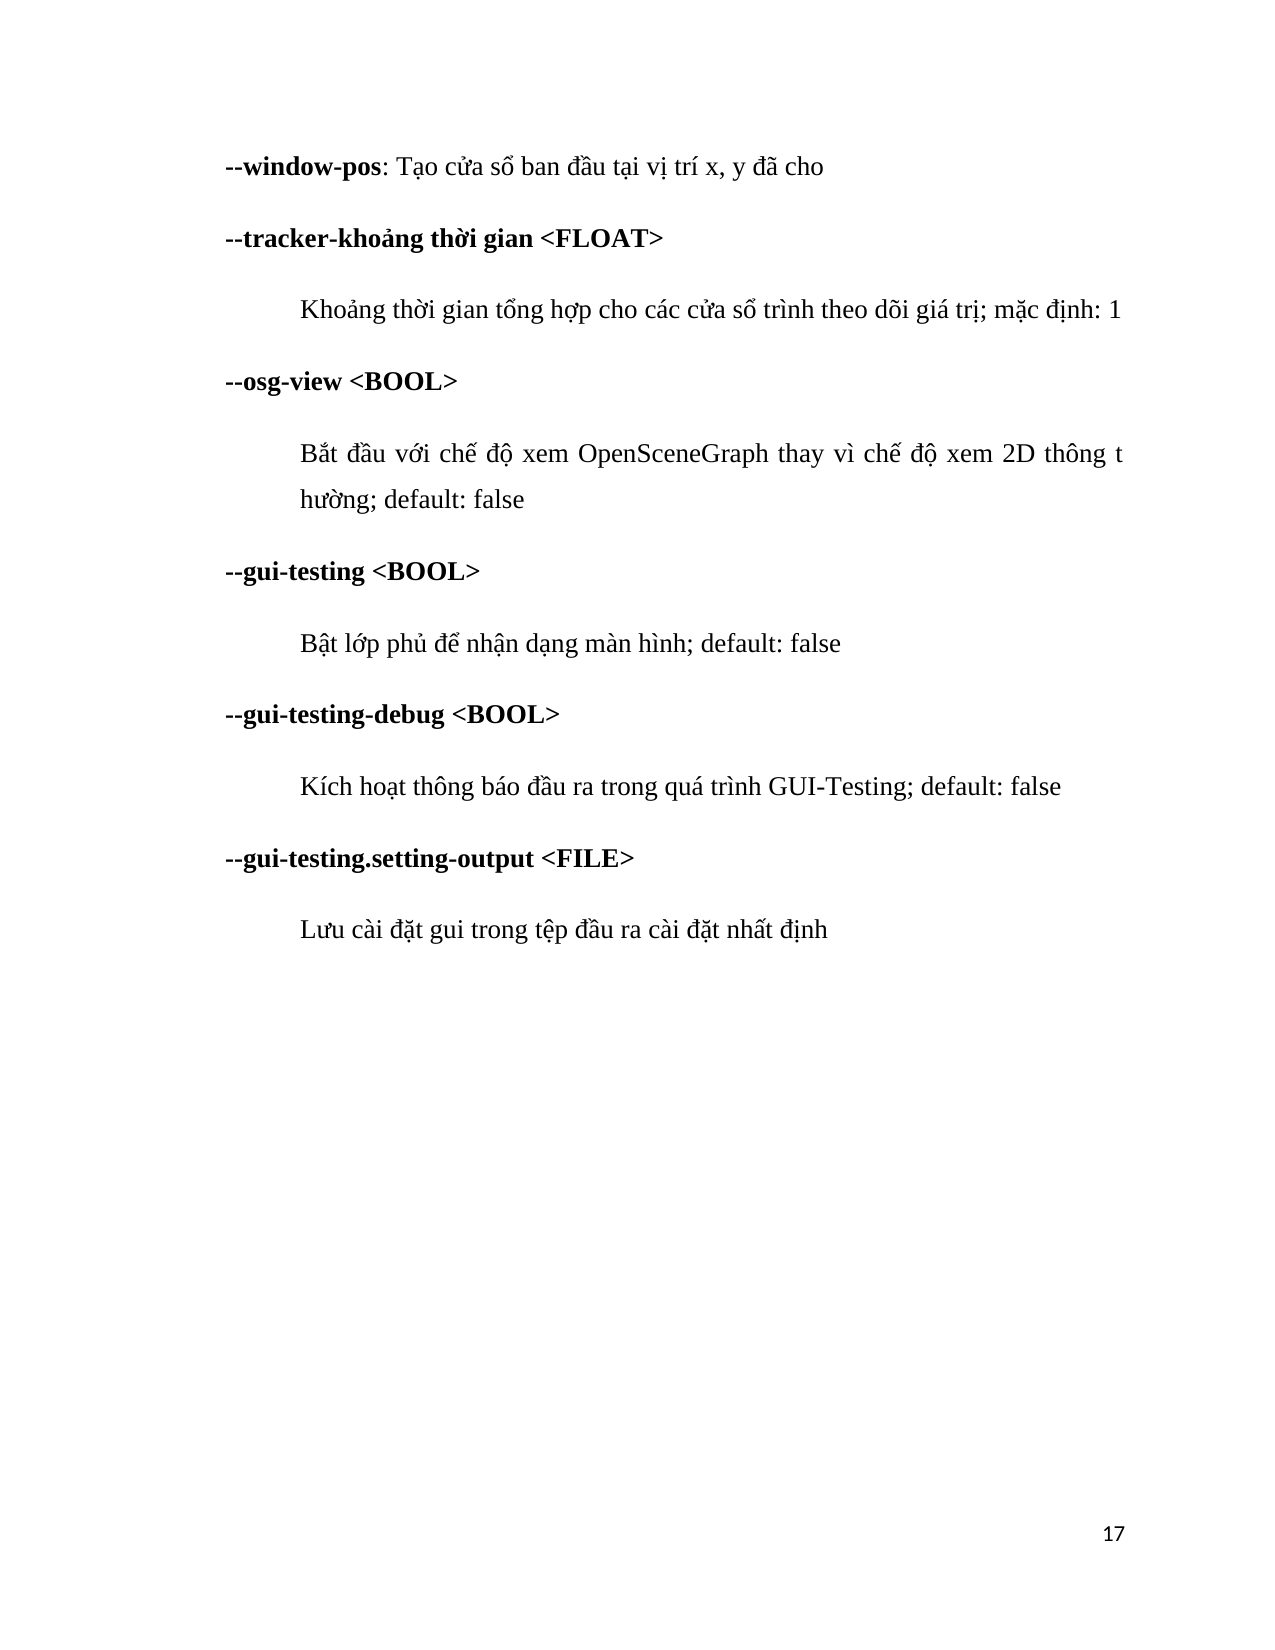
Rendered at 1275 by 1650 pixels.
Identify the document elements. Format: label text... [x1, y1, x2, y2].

text --gui-testing <BOOL> [225, 555, 1125, 586]
text --gui-testing-debug <BOOL> [225, 698, 1125, 729]
text Khoảng thời gian tổng hợp cho các cửa sổ trình theo dõi giá trị; mặc định: 1 [225, 293, 1125, 324]
text --tracker-khoảng thời gian <FLOAT> [225, 222, 1125, 253]
text Lưu cài đặt gui trong tệp đầu ra cài đặt nhất định [300, 913, 1125, 944]
text --window-pos: Tạo cửa sổ ban đầu tại vị trí x, y đã cho [225, 150, 1125, 181]
text --osg-view <BOOL> [225, 365, 1125, 396]
text Kích hoạt thông báo đầu ra trong quá trình GUI-Testing; default: false [225, 770, 1125, 801]
text Bắt đầu với chế độ xem OpenSceneGraph thay vì chế độ xem 2D thông t hường; default: false [225, 437, 1125, 514]
text Bật lớp phủ để nhận dạng màn hình; default: false [225, 627, 1125, 658]
text --gui-testing.setting-output <FILE> [225, 842, 1125, 873]
